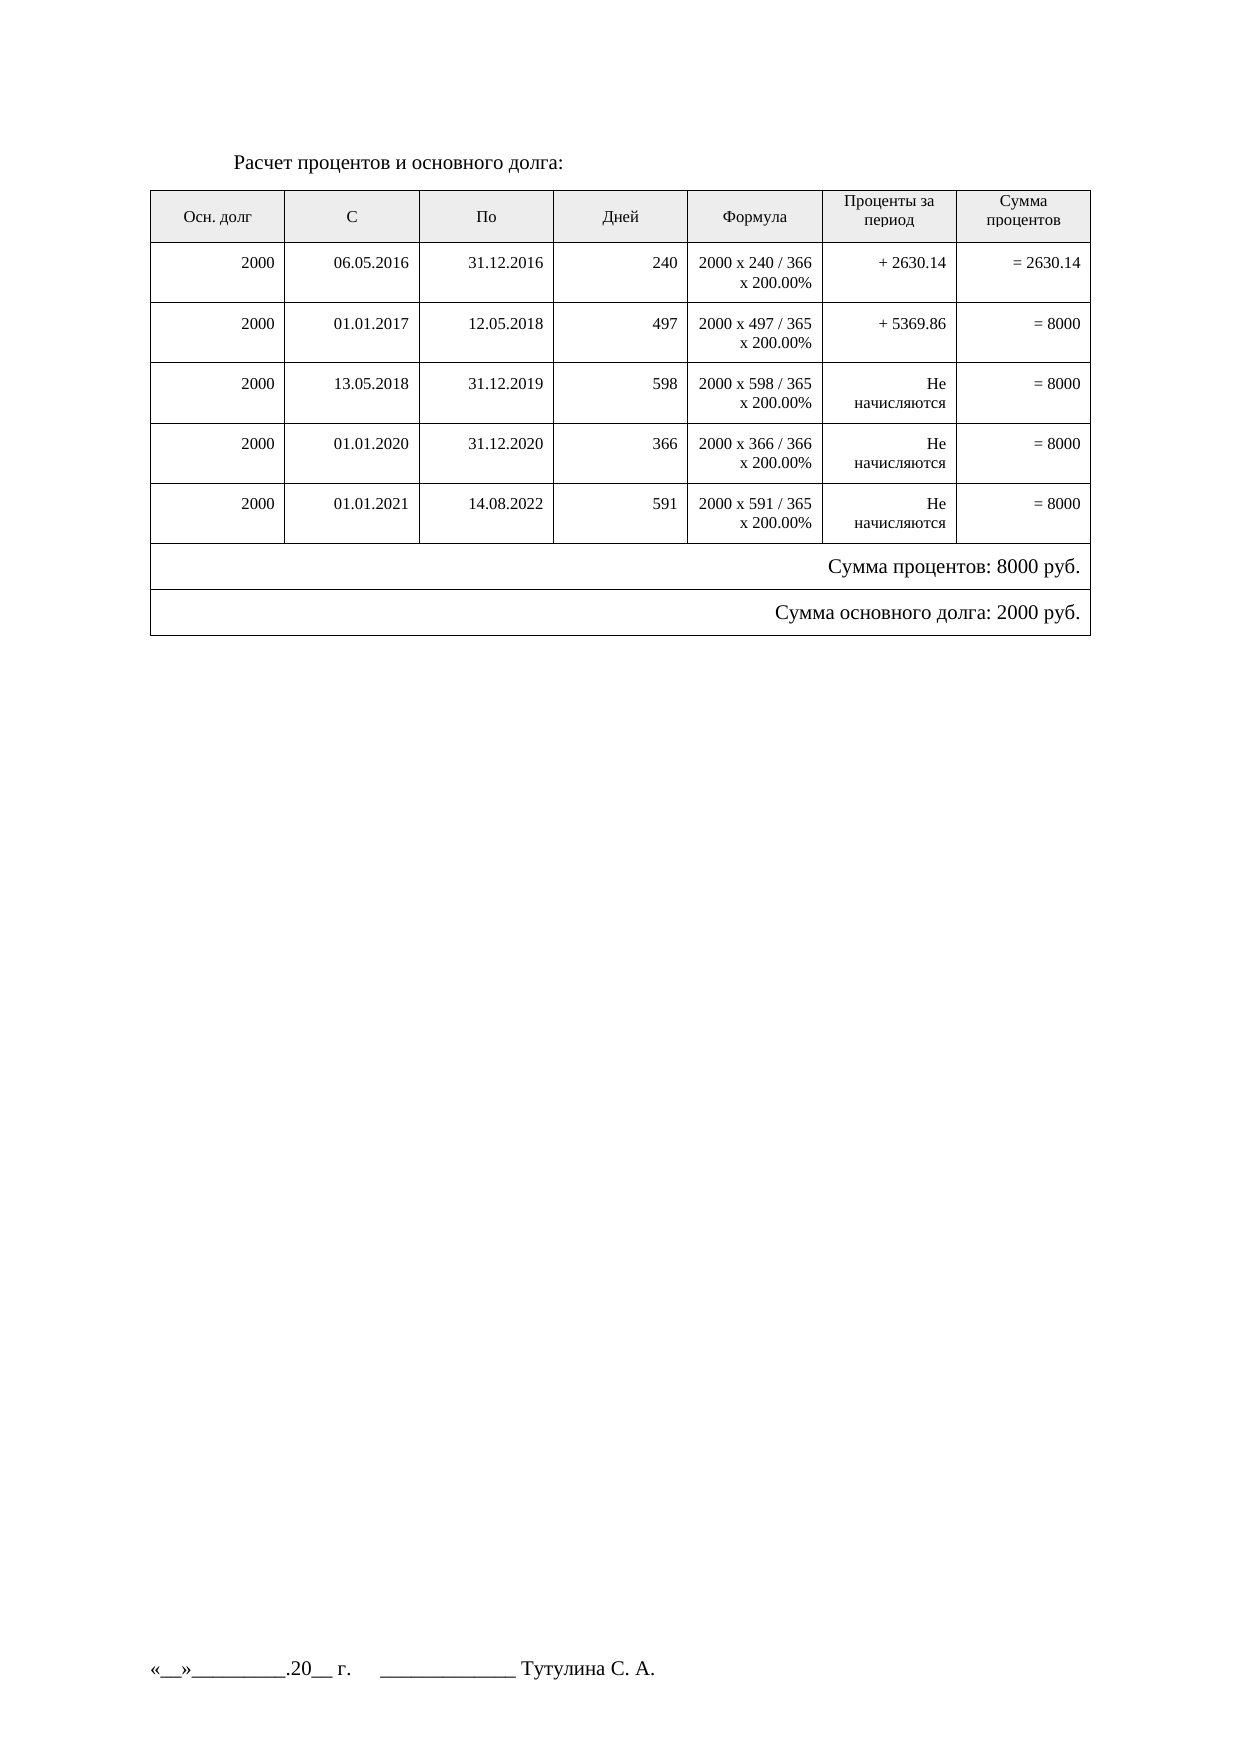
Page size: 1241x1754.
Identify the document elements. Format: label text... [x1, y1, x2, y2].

table_cell = 8000 [957, 363, 1090, 422]
table_header C [285, 191, 419, 242]
table_cell 2000 x 366 / 366 x 200.00% [688, 424, 822, 483]
table_cell 01.01.2020 [285, 424, 419, 483]
table_header Формула [688, 191, 822, 242]
table_cell = 2630.14 [957, 243, 1090, 302]
table_cell 2000 x 591 / 365 x 200.00% [688, 484, 822, 543]
table_cell Не начисляются [823, 363, 956, 422]
table_cell 01.01.2017 [285, 303, 419, 362]
table_cell 2000 [151, 484, 284, 543]
table_cell 2000 [151, 303, 284, 362]
table_cell + 2630.14 [823, 243, 956, 302]
table_cell = 8000 [957, 484, 1090, 543]
text Расчет процентов и основного долга: [150, 150, 1090, 174]
table_cell 06.05.2016 [285, 243, 419, 302]
table_cell Сумма процентов: 8000 руб. [151, 544, 1090, 589]
table_cell 2000 x 240 / 366 x 200.00% [688, 243, 822, 302]
table_cell Сумма основного долга: 2000 руб. [151, 590, 1090, 635]
table_cell Не начисляются [823, 424, 956, 483]
table_cell 31.12.2016 [420, 243, 553, 302]
table_cell 366 [554, 424, 687, 483]
table_header По [420, 191, 553, 242]
table_cell 591 [554, 484, 687, 543]
table_header Сумма процентов [957, 191, 1090, 242]
table_header Осн. долг [151, 191, 284, 242]
table_cell = 8000 [957, 424, 1090, 483]
table_cell 31.12.2019 [420, 363, 553, 422]
table_cell 31.12.2020 [420, 424, 553, 483]
table_cell 240 [554, 243, 687, 302]
table_cell Не начисляются [823, 484, 956, 543]
table_cell 14.08.2022 [420, 484, 553, 543]
table_cell = 8000 [957, 303, 1090, 362]
table_cell 598 [554, 363, 687, 422]
table_cell 2000 [151, 424, 284, 483]
table_header Дней [554, 191, 687, 242]
table_cell 2000 [151, 243, 284, 302]
table_cell 01.01.2021 [285, 484, 419, 543]
table_cell 2000 [151, 363, 284, 422]
table_cell 12.05.2018 [420, 303, 553, 362]
table_cell 497 [554, 303, 687, 362]
table_cell + 5369.86 [823, 303, 956, 362]
table_header Проценты за период [823, 191, 956, 242]
table_cell 2000 x 497 / 365 x 200.00% [688, 303, 822, 362]
table_cell 2000 x 598 / 365 x 200.00% [688, 363, 822, 422]
table_cell 13.05.2018 [285, 363, 419, 422]
